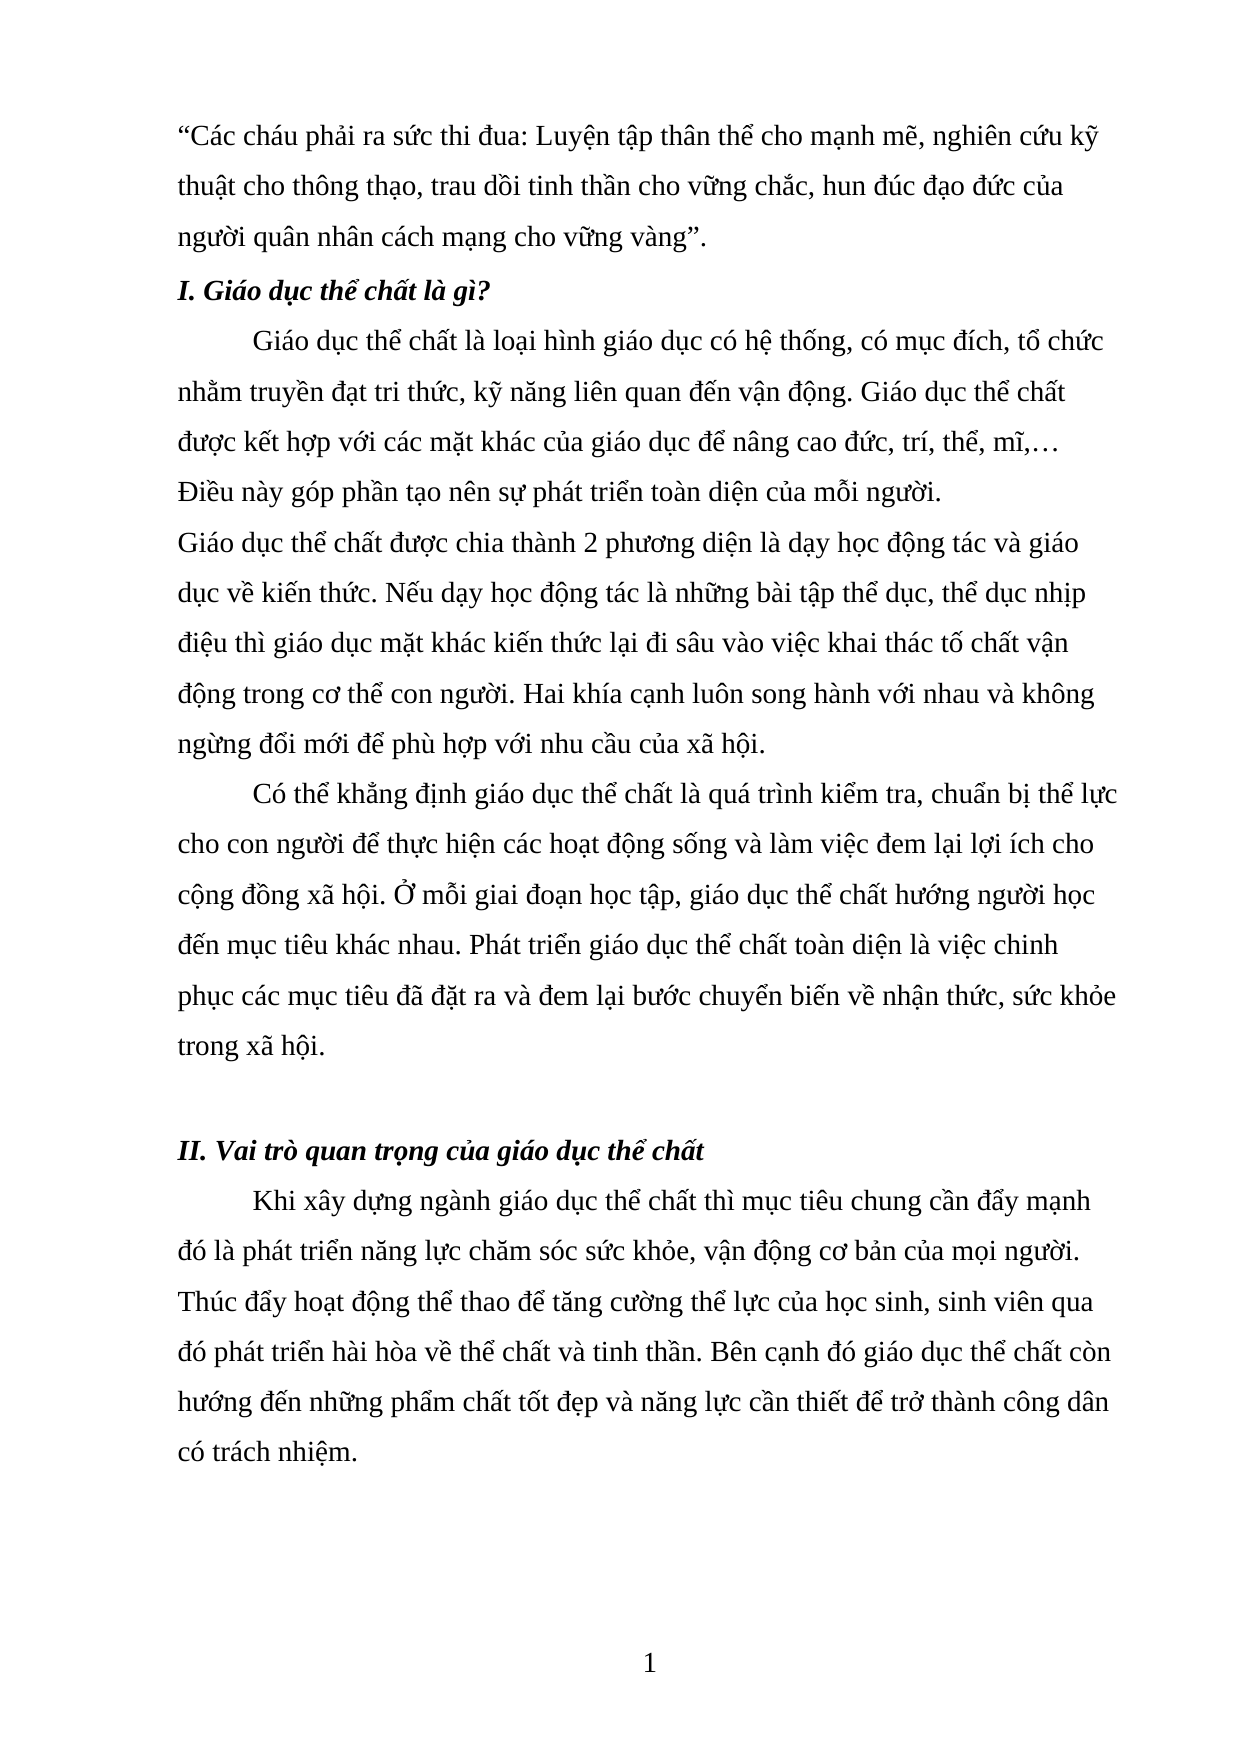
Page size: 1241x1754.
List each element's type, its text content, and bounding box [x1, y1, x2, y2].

subtitle II. Vai trò quan trọng của giáo dục thể chất [177, 1133, 1122, 1166]
text Giáo dục thể chất được chia thành 2 phương diện là dạy học động tác và giáo dục về kiến thức. Nếu dạy học động tác là những bài tập thể dục, thể dục nhịp điệu thì giáo dục mặt khác kiến thức lại đi sâu vào việc khai thác tố chất vận động trong cơ thể con người. Hai khía cạnh luôn song hành với nhau và không ngừng đổi mới để phù hợp với nhu cầu của xã hội. [177, 525, 1122, 759]
subtitle I. Giáo dục thể chất là gì? [177, 273, 1122, 307]
text Khi xây dựng ngành giáo dục thể chất thì mục tiêu chung cần đẩy mạnh đó là phát triển năng lực chăm sóc sức khỏe, vận động cơ bản của mọi người. Thúc đẩy hoạt động thể thao để tăng cường thể lực của học sinh, sinh viên qua đó phát triển hài hòa về thể chất và tinh thần. Bên cạnh đó giáo dục thể chất còn hướng đến những phẩm chất tốt đẹp và năng lực cần thiết để trở thành công dân có trách nhiệm. [177, 1183, 1122, 1468]
text “Các cháu phải ra sức thi đua: Luyện tập thân thể cho mạnh mẽ, nghiên cứu kỹ thuật cho thông thạo, trau dồi tinh thần cho vững chắc, hun đúc đạo đức của người quân nhân cách mạng cho vững vàng”. [177, 118, 1122, 252]
text Có thể khẳng định giáo dục thể chất là quá trình kiểm tra, chuẩn bị thể lực cho con người để thực hiện các hoạt động sống và làm việc đem lại lợi ích cho cộng đồng xã hội. Ở mỗi giai đoạn học tập, giáo dục thể chất hướng người học đến mục tiêu khác nhau. Phát triển giáo dục thể chất toàn diện là việc chinh phục các mục tiêu đã đặt ra và đem lại bước chuyển biến về nhận thức, sức khỏe trong xã hội. [177, 776, 1122, 1061]
text Giáo dục thể chất là loại hình giáo dục có hệ thống, có mục đích, tổ chức nhằm truyền đạt tri thức, kỹ năng liên quan đến vận động. Giáo dục thể chất được kết hợp với các mặt khác của giáo dục để nâng cao đức, trí, thể, mĩ,… Điều này góp phần tạo nên sự phát triển toàn diện của mỗi người. [177, 323, 1122, 508]
